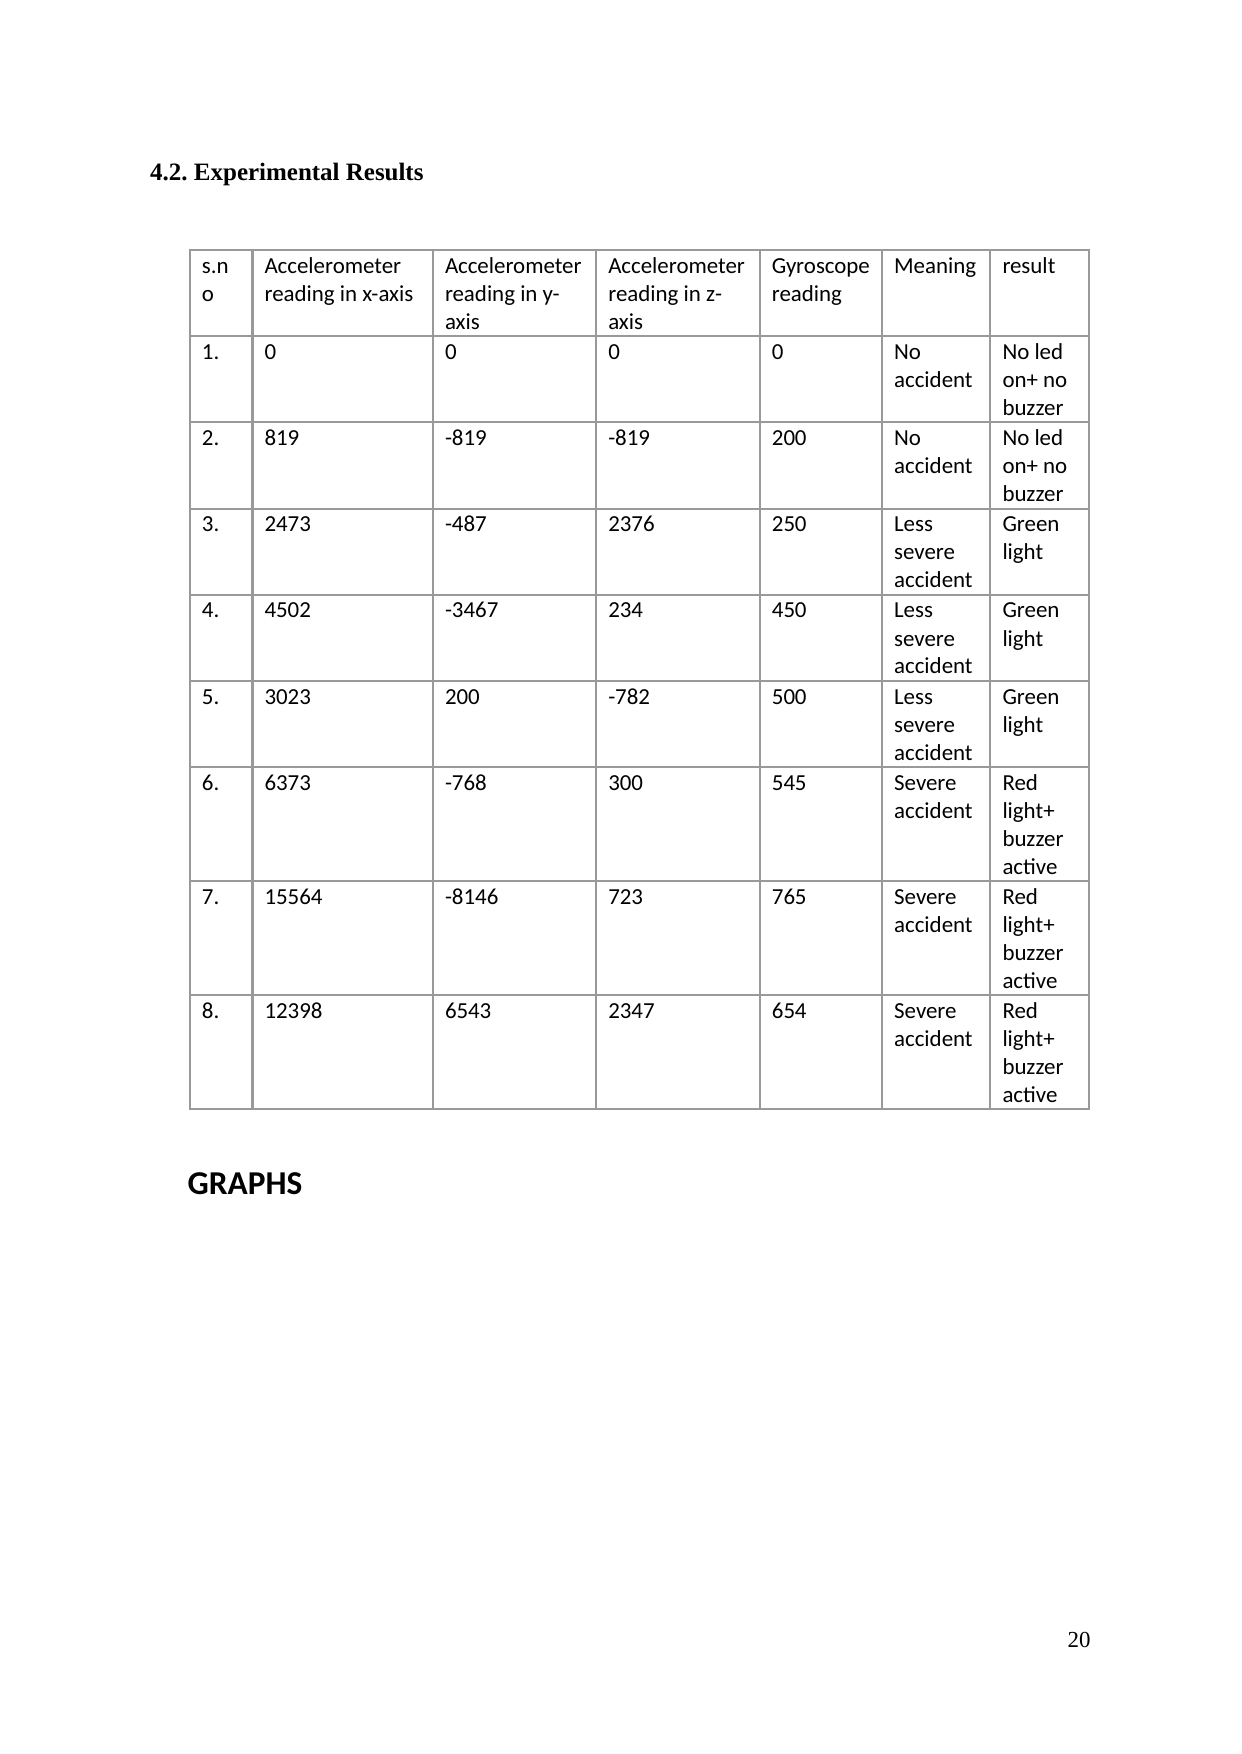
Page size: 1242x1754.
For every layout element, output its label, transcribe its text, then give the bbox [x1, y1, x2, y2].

text GRAPHS [187, 1162, 1090, 1203]
table_cell 500 [761, 682, 881, 766]
table_cell 6373 [254, 768, 432, 880]
table_cell 4502 [254, 596, 432, 680]
table_cell Less severe accident [883, 682, 989, 766]
table_header Accelerometer reading in z-axis [597, 251, 759, 335]
table_cell Red light+ buzzer active [991, 996, 1088, 1108]
table_cell No led on+ no buzzer [991, 337, 1088, 421]
table_cell 450 [761, 596, 881, 680]
table_cell 234 [597, 596, 759, 680]
table_cell -8146 [434, 882, 595, 994]
table_cell 1. [191, 337, 251, 421]
table_cell 723 [597, 882, 759, 994]
table_cell Severe accident [883, 768, 989, 880]
table_cell 8. [191, 996, 251, 1108]
table_cell -768 [434, 768, 595, 880]
table_cell 2. [191, 423, 251, 507]
table_cell No led on+ no buzzer [991, 423, 1088, 507]
table_header Accelerometer reading in x-axis [254, 251, 432, 335]
table_cell 0 [434, 337, 595, 421]
table_cell Green light [991, 596, 1088, 680]
table_cell -782 [597, 682, 759, 766]
table_cell Less severe accident [883, 510, 989, 593]
table_cell Severe accident [883, 996, 989, 1108]
table_cell 0 [597, 337, 759, 421]
table_cell 6. [191, 768, 251, 880]
table_cell -3467 [434, 596, 595, 680]
table_cell 2376 [597, 510, 759, 593]
table_cell 4. [191, 596, 251, 680]
table_cell 819 [254, 423, 432, 507]
table_cell Green light [991, 682, 1088, 766]
table_cell -819 [597, 423, 759, 507]
table_cell Less severe accident [883, 596, 989, 680]
table_cell 250 [761, 510, 881, 593]
table_cell 2473 [254, 510, 432, 593]
table_cell Severe accident [883, 882, 989, 994]
table_cell 200 [761, 423, 881, 507]
text 4.2. Experimental Results [150, 157, 1090, 186]
table_header Meaning [883, 251, 989, 335]
table_cell 2347 [597, 996, 759, 1108]
table_cell Red light+ buzzer active [991, 882, 1088, 994]
table_header result [991, 251, 1088, 335]
table_cell No accident [883, 337, 989, 421]
table_cell Green light [991, 510, 1088, 593]
table_cell 7. [191, 882, 251, 994]
table_cell 765 [761, 882, 881, 994]
table_cell 3. [191, 510, 251, 593]
table_cell 12398 [254, 996, 432, 1108]
table_cell -819 [434, 423, 595, 507]
table_header Accelerometer reading in y-axis [434, 251, 595, 335]
table_cell 300 [597, 768, 759, 880]
table_cell 3023 [254, 682, 432, 766]
table_cell 0 [761, 337, 881, 421]
table_cell 5. [191, 682, 251, 766]
table_cell No accident [883, 423, 989, 507]
table_cell 545 [761, 768, 881, 880]
table_header Gyroscope reading [761, 251, 881, 335]
table_cell Red light+ buzzer active [991, 768, 1088, 880]
table_cell 6543 [434, 996, 595, 1108]
table_cell 654 [761, 996, 881, 1108]
table_cell 200 [434, 682, 595, 766]
table_cell -487 [434, 510, 595, 593]
table_header s.no [191, 251, 251, 335]
table_cell 15564 [254, 882, 432, 994]
table_cell 0 [254, 337, 432, 421]
